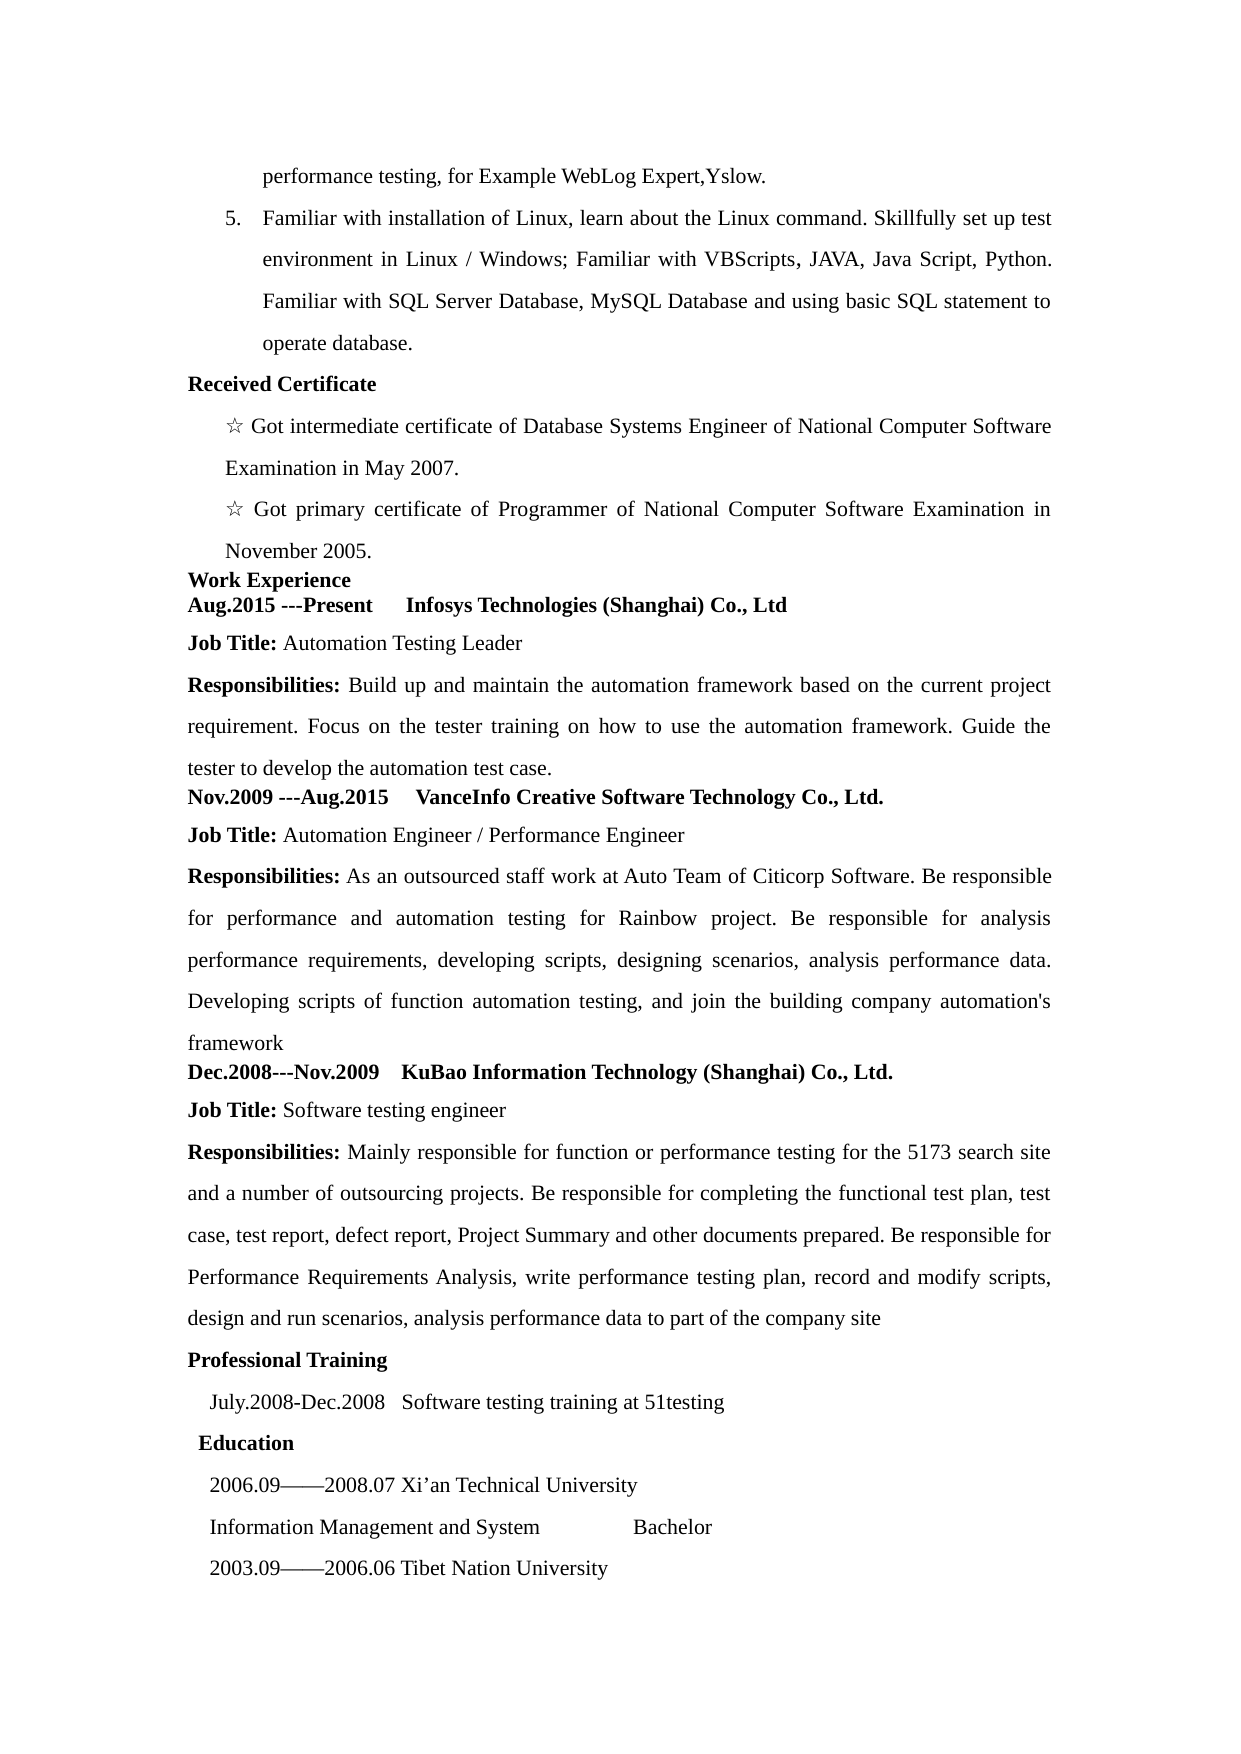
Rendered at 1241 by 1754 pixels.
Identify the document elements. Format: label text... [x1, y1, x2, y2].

text ☆ Got primary certificate of Programmer of National Computer Software Examination in November 2005. [225, 483, 1053, 567]
text Received Certificate [188, 358, 1053, 400]
text Information Management and System Bachelor [209, 1501, 1053, 1542]
text Responsibilities: As an outsourced staff work at Auto Team of Citicorp Software. Be responsible for performance and automation testing for Rainbow project. Be responsible for analysis performance requirements, developing scripts, designing scenarios, analysis performance data. Developing scripts of function automation testing, and join the building company automation's framework [187, 851, 1053, 1059]
text Responsibilities: Build up and maintain the automation framework based on the current project requirement. Focus on the tester training on how to use the automation framework. Guide the tester to develop the automation test case. [187, 659, 1053, 784]
text ☆ Got intermediate certificate of Database Systems Engineer of National Computer Software Examination in May 2007. [225, 400, 1053, 483]
text July.2008-Dec.2008 Software testing training at 51testing [209, 1376, 1053, 1417]
text Job Title: Automation Engineer / Performance Engineer [187, 809, 1053, 851]
text 2006.09——2008.07 Xi’an Technical University [209, 1459, 1053, 1501]
text Professional Training [187, 1334, 1053, 1376]
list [225, 150, 1053, 192]
text Nov.2009 ---Aug.2015 VanceInfo Creative Software Technology Co., Ltd. [187, 784, 1053, 809]
text Work Experience [187, 567, 1053, 592]
text Education [187, 1417, 1053, 1459]
text Responsibilities: Mainly responsible for function or performance testing for the 5173 search site and a number of outsourcing projects. Be responsible for completing the functional test plan, test case, test report, defect report, Project Summary and other documents prepared. Be responsible for Performance Requirements Analysis, write performance testing plan, record and modify scripts, design and run scenarios, analysis performance data to part of the company site [187, 1126, 1053, 1334]
text Job Title: Automation Testing Leader [187, 617, 1053, 659]
text Aug.2015 ---Present Infosys Technologies (Shanghai) Co., Ltd [187, 592, 1053, 617]
text Dec.2008---Nov.2009 KuBao Information Technology (Shanghai) Co., Ltd. [187, 1059, 1053, 1084]
text Job Title: Software testing engineer [187, 1084, 1053, 1126]
list Familiar with installation of Linux, learn about the Linux command. Skillfully set up test environment in Linux / Windows; Familiar with VBScripts, JAVA, Java Script, Python. Familiar with SQL Server Database, MySQL Database and using basic SQL statement to operate database. [225, 192, 1053, 358]
text 2003.09——2006.06 Tibet Nation University [187, 1542, 1053, 1584]
